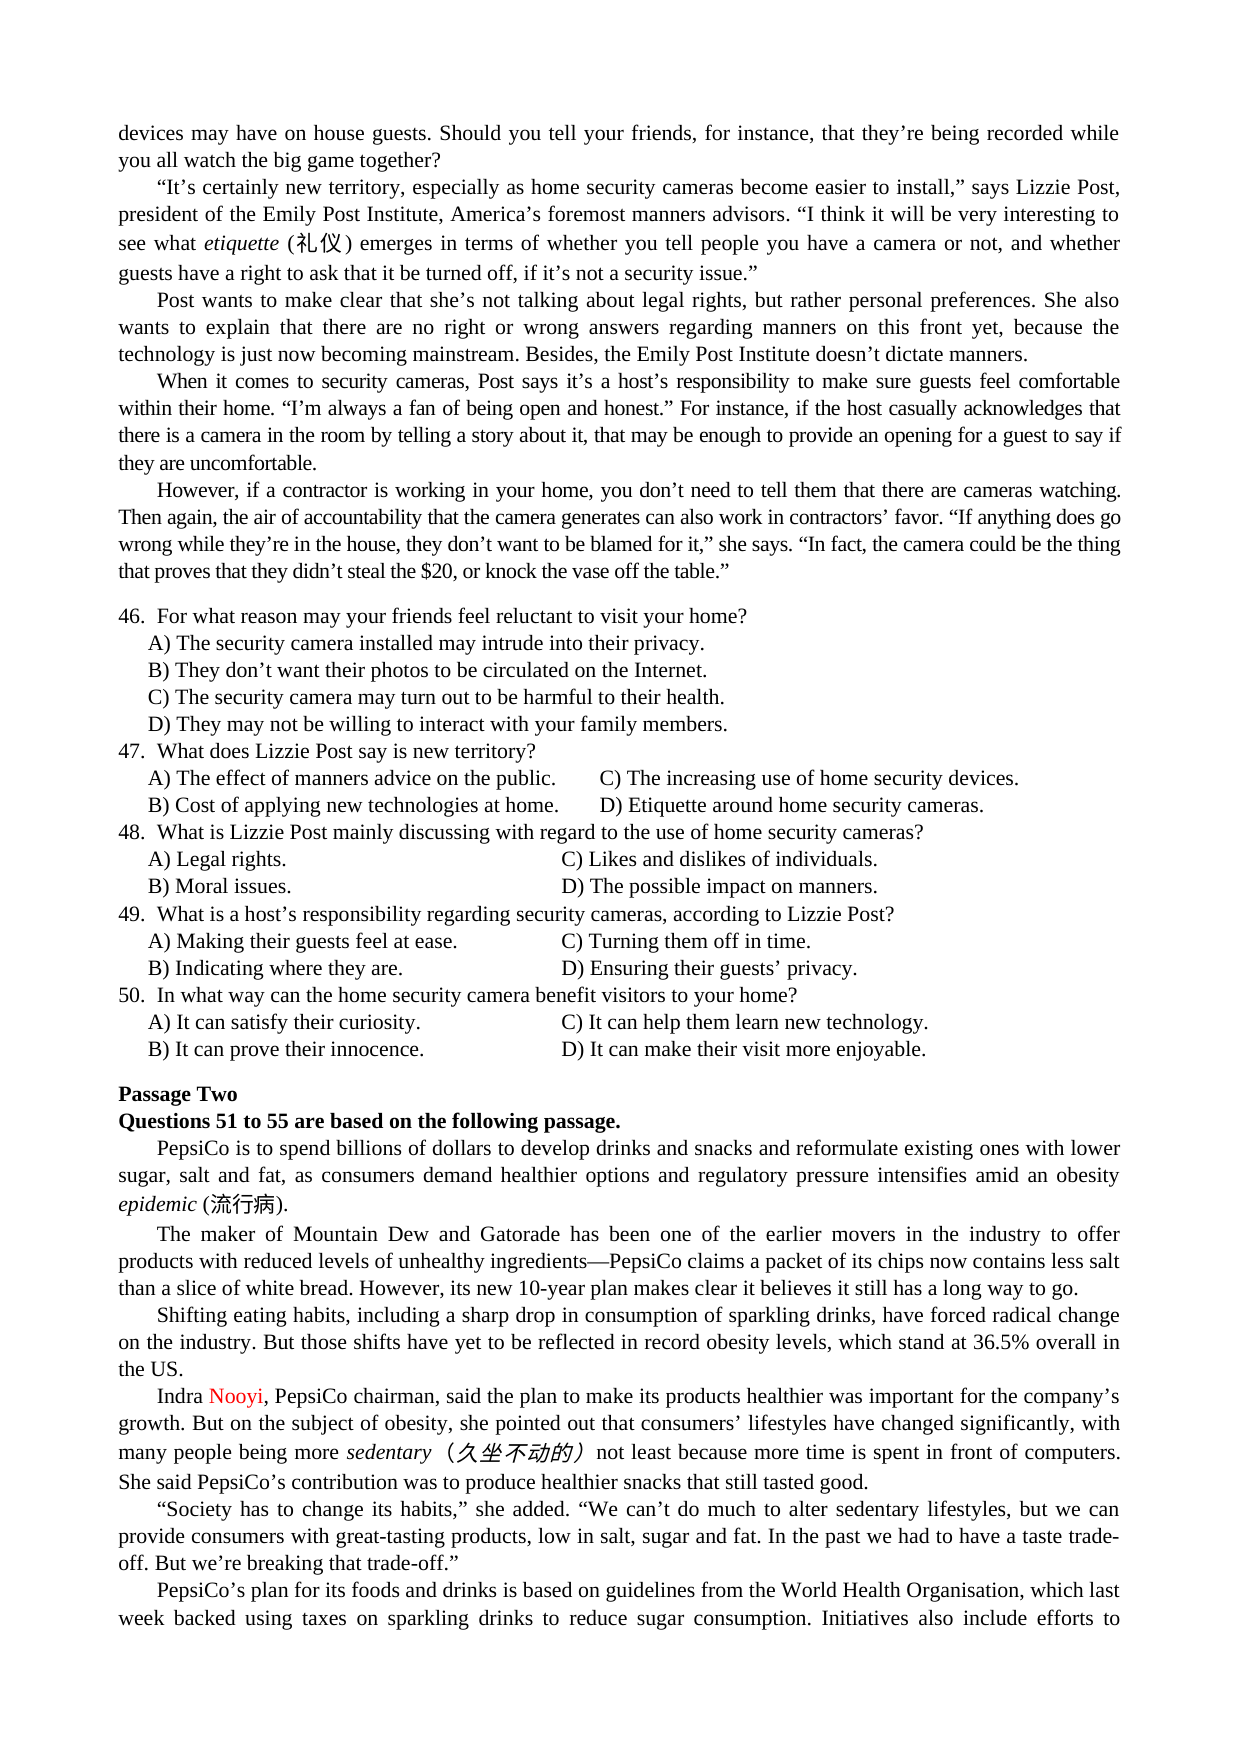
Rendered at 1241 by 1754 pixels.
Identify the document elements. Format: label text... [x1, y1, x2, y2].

text B) They don’t want their photos to be circulated on the Internet. [118, 655, 1122, 682]
text A) The effect of manners advice on the public. C) The increasing use of home security devices. [118, 763, 1122, 790]
text B) Moral issues. D) The possible impact on manners. [118, 872, 1122, 899]
text Passage Two [118, 1079, 1122, 1106]
text B) Cost of applying new technologies at home. D) Etiquette around home security cameras. [118, 790, 1122, 817]
text However, if a contractor is working in your home, you don’t need to tell them that there are cameras watching. Then again, the air of accountability that the camera generates can also work in contractors’ favor. “If anything does go wrong while they’re in the house, they don’t want to be blamed for it,” she says. “In fact, the camera could be the thing that proves that they didn’t steal the $20, or knock the vase off the table.” [118, 475, 1122, 583]
text A) It can satisfy their curiosity. C) It can help them learn new technology. [118, 1007, 1122, 1034]
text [118, 118, 1122, 172]
text D) They may not be willing to interact with your family members. [118, 709, 1122, 736]
text Post wants to make clear that she’s not talking about legal rights, but rather personal preferences. She also wants to explain that there are no right or wrong answers regarding manners on this front yet, because the technology is just now becoming mainstream. Besides, the Emily Post Institute doesn’t dictate manners. [118, 285, 1122, 366]
text When it comes to security cameras, Post says it’s a host’s responsibility to make sure guests feel comfortable within their home. “I’m always a fan of being open and honest.” For instance, if the host casually acknowledges that there is a camera in the room by telling a story about it, that may be enough to provide an opening for a guest to say if they are uncomfortable. [118, 366, 1122, 475]
text B) Indicating where they are. D) Ensuring their guests’ privacy. [118, 953, 1122, 980]
text Shifting eating habits, including a sharp drop in consumption of sparkling drinks, have forced radical change on the industry. But those shifts have yet to be reflected in record obesity levels, which stand at 36.5% overall in the US. [118, 1300, 1122, 1381]
text A) Legal rights. C) Likes and dislikes of individuals. [118, 844, 1122, 872]
text 46. For what reason may your friends feel reluctant to visit your home? [118, 601, 1122, 628]
text 47. What does Lizzie Post say is new territory? [118, 736, 1122, 763]
text A) Making their guests feel at ease. C) Turning them off in time. [118, 926, 1122, 953]
text “It’s certainly new territory, especially as home security cameras become easier to install,” says Lizzie Post, president of the Emily Post Institute, America’s foremost manners advisors. “I think it will be very interesting to see what etiquette (礼仪) emerges in terms of whether you tell people you have a camera or not, and whether guests have a right to ask that it be turned off, if it’s not a security issue.” [118, 172, 1122, 285]
text The maker of Mountain Dew and Gatorade has been one of the earlier movers in the industry to offer products with reduced levels of unhealthy ingredients—PepsiCo claims a packet of its chips now contains less salt than a slice of white bread. However, its new 10-year plan makes clear it believes it still has a long way to go. [118, 1219, 1122, 1300]
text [118, 1576, 1122, 1630]
text C) The security camera may turn out to be harmful to their health. [118, 682, 1122, 709]
text 50. In what way can the home security camera benefit visitors to your home? [118, 980, 1122, 1007]
text “Society has to change its habits,” she added. “We can’t do much to alter sedentary lifestyles, but we can provide consumers with great-tasting products, low in salt, sugar and fat. In the past we had to have a taste trade-off. But we’re breaking that trade-off.” [118, 1494, 1122, 1576]
text A) The security camera installed may intrude into their privacy. [118, 628, 1122, 655]
text PepsiCo is to spend billions of dollars to develop drinks and snacks and reformulate existing ones with lower sugar, salt and fat, as consumers demand healthier options and regulatory pressure intensifies amid an obesity epidemic (流行病). [118, 1133, 1122, 1219]
text B) It can prove their innocence. D) It can make their visit more enjoyable. [118, 1034, 1122, 1061]
text 48. What is Lizzie Post mainly discussing with regard to the use of home security cameras? [118, 817, 1122, 844]
text 49. What is a host’s responsibility regarding security cameras, according to Lizzie Post? [118, 899, 1122, 926]
text Questions 51 to 55 are based on the following passage. [118, 1106, 1122, 1133]
text Indra Nooyi, PepsiCo chairman, said the plan to make its products healthier was important for the company’s growth. But on the subject of obesity, she pointed out that consumers’ lifestyles have changed significantly, with many people being more sedentary（久坐不动的）not least because more time is spent in front of computers. She said PepsiCo’s contribution was to produce healthier snacks that still tasted good. [118, 1381, 1122, 1494]
